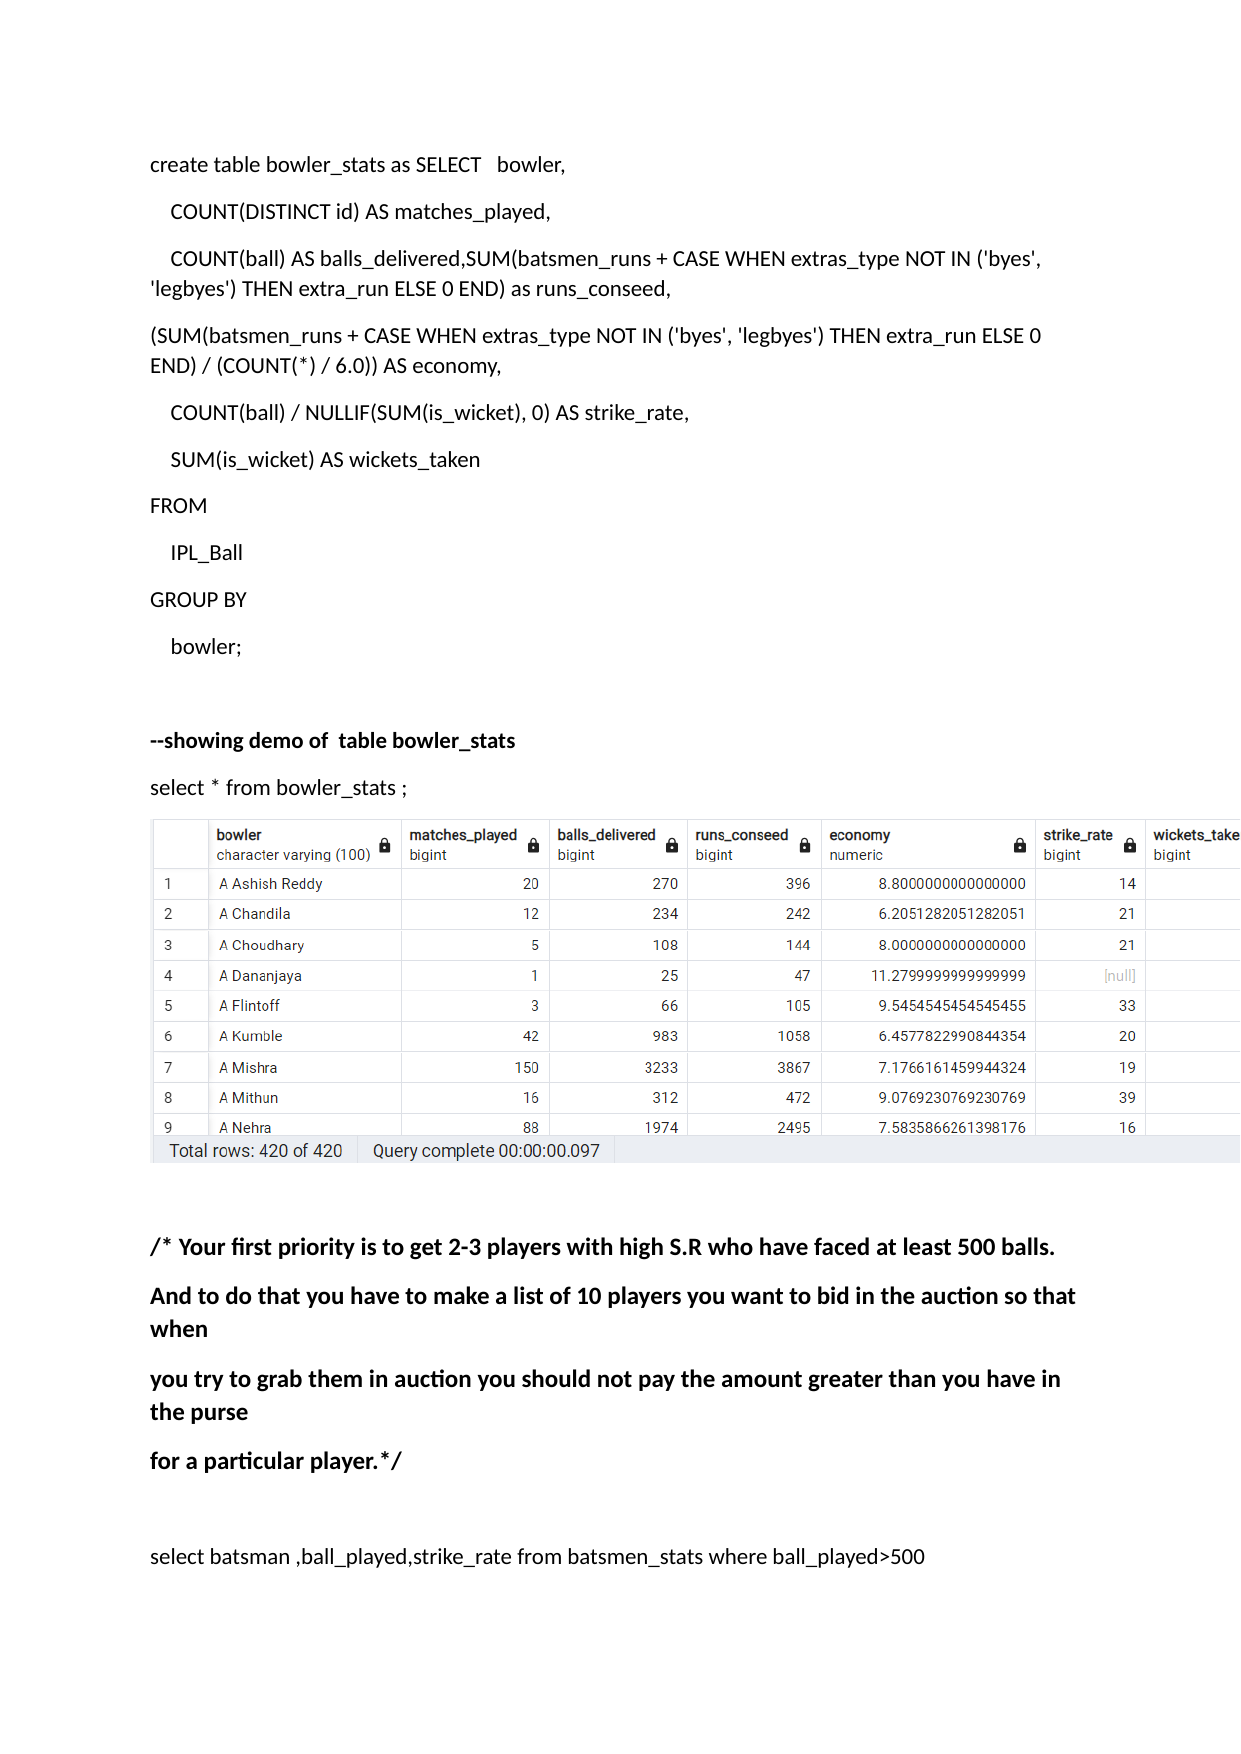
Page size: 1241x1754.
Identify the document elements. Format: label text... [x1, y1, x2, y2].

text GROUP BY [150, 585, 1090, 613]
text COUNT(DISTINCT id) AS matches_played, [150, 197, 1090, 225]
text /* Your first priority is to get 2-3 players with high S.R who have faced at least 500 balls. [150, 1231, 1090, 1261]
text And to do that you have to make a list of 10 players you want to bid in the auction so that when [150, 1281, 1090, 1344]
text IPL_Ball [150, 538, 1090, 567]
text (SUM(batsmen_runs + CASE WHEN extras_type NOT IN ('byes', 'legbyes') THEN extra_run ELSE 0 END) / (COUNT(*) / 6.0)) AS economy, [150, 321, 1090, 379]
text create table bowler_stats as SELECT bowler, [150, 150, 1090, 178]
text COUNT(ball) AS balls_delivered,SUM(batsmen_runs + CASE WHEN extras_type NOT IN ('byes', 'legbyes') THEN extra_run ELSE 0 END) as runs_conseed, [150, 244, 1090, 302]
text select batsman ,ball_played,strike_rate from batsmen_stats where ball_played>500 [150, 1542, 1090, 1570]
text COUNT(ball) / NULLIF(SUM(is_wicket), 0) AS strike_rate, [150, 398, 1090, 426]
text you try to grab them in auction you should not pay the amount greater than you have in the purse [150, 1363, 1090, 1426]
text for a particular player.*/ [150, 1446, 1090, 1476]
text --showing demo of table bowler_stats [150, 726, 1090, 754]
text bowler; [150, 632, 1090, 660]
picture [150, 819, 1241, 1163]
text FROM [150, 492, 1090, 520]
text SUM(is_wicket) AS wickets_taken [150, 445, 1090, 473]
text select * from bowler_stats ; [150, 773, 1090, 801]
